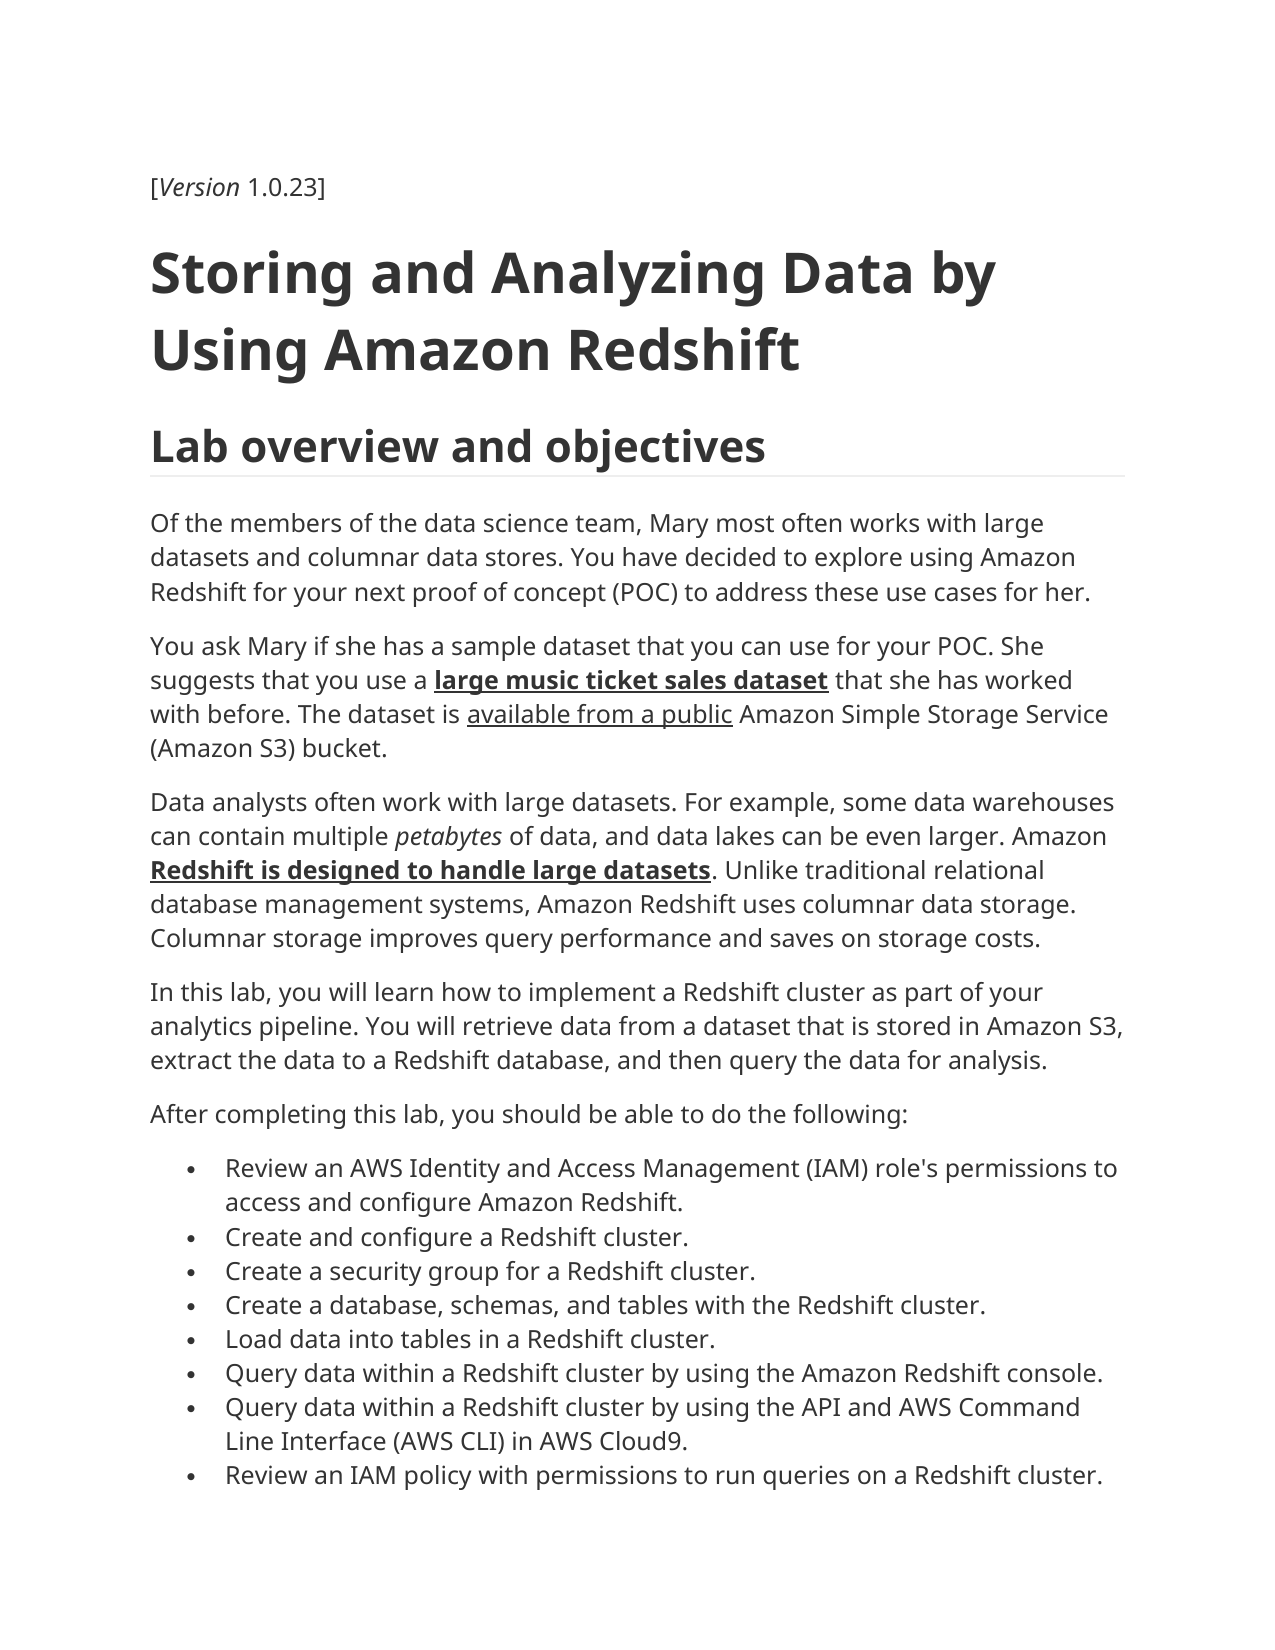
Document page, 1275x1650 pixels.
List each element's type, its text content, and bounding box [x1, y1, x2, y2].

text After completing this lab, you should be able to do the following: [150, 1097, 1125, 1131]
list Query data within a Redshift cluster by using the Amazon Redshift console. [187, 1355, 1125, 1389]
list Create a security group for a Redshift cluster. [187, 1253, 1125, 1287]
text Storing and Analyzing Data by Using Amazon Redshift [150, 233, 1125, 387]
text In this lab, you will learn how to implement a Redshift cluster as part of your analytics pipeline. You will retrieve data from a dataset that is stored in Amazon S3, extract the data to a Redshift database, and then query the data for analysis. [150, 975, 1125, 1077]
text Lab overview and objectives [150, 416, 1125, 475]
list Load data into tables in a Redshift cluster. [187, 1321, 1125, 1355]
text You ask Mary if she has a sample dataset that you can use for your POC. She suggests that you use a large music ticket sales dataset that she has worked with before. The dataset is available from a public Amazon Simple Storage Service (Amazon S3) bucket. [150, 628, 1125, 764]
text Data analysts often work with large datasets. For example, some data warehouses can contain multiple petabytes of data, and data lakes can be even larger. Amazon Redshift is designed to handle large datasets. Unlike traditional relational database management systems, Amazon Redshift uses columnar data storage. Columnar storage improves query performance and saves on storage costs. [150, 784, 1125, 955]
list Create and configure a Redshift cluster. [187, 1219, 1125, 1253]
text Of the members of the data science team, Mary most often works with large datasets and columnar data stores. You have decided to explore using Amazon Redshift for your next proof of concept (POC) to address these use cases for her. [150, 506, 1125, 608]
list Query data within a Redshift cluster by using the API and AWS Command Line Interface (AWS CLI) in AWS Cloud9. [187, 1389, 1125, 1458]
text [Version 1.0.23] [150, 170, 1125, 204]
list Create a database, schemas, and tables with the Redshift cluster. [187, 1287, 1125, 1321]
list Review an AWS Identity and Access Management (IAM) role's permissions to access and configure Amazon Redshift. [187, 1151, 1125, 1219]
list Review an IAM policy with permissions to run queries on a Redshift cluster. [187, 1458, 1125, 1492]
